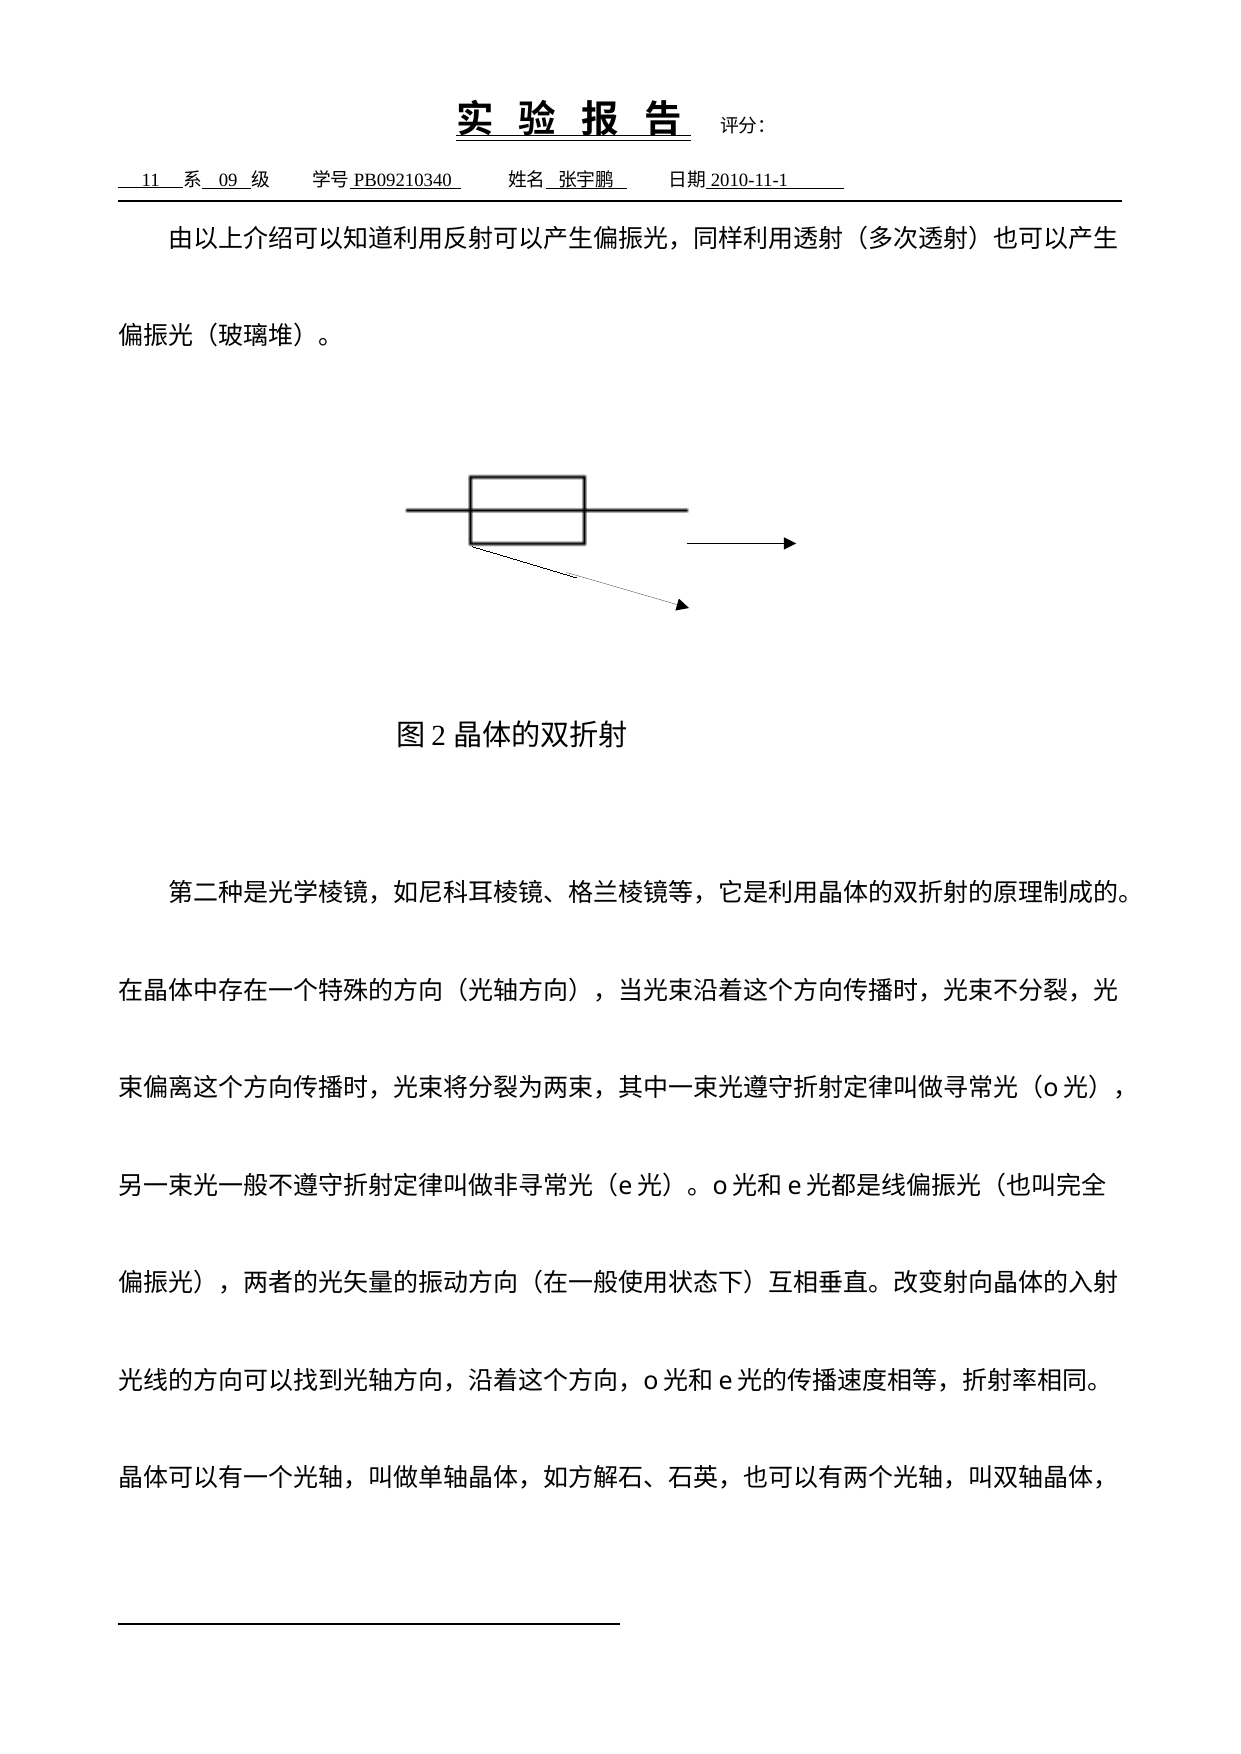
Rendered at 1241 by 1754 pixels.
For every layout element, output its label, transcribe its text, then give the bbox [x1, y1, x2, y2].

picture [380, 419, 740, 613]
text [118, 858, 1122, 1508]
text 由以上介绍可以知道利用反射可以产生偏振光，同样利用透射（多次透射）也可以产生偏振光（玻璃堆）。 [118, 204, 1122, 366]
